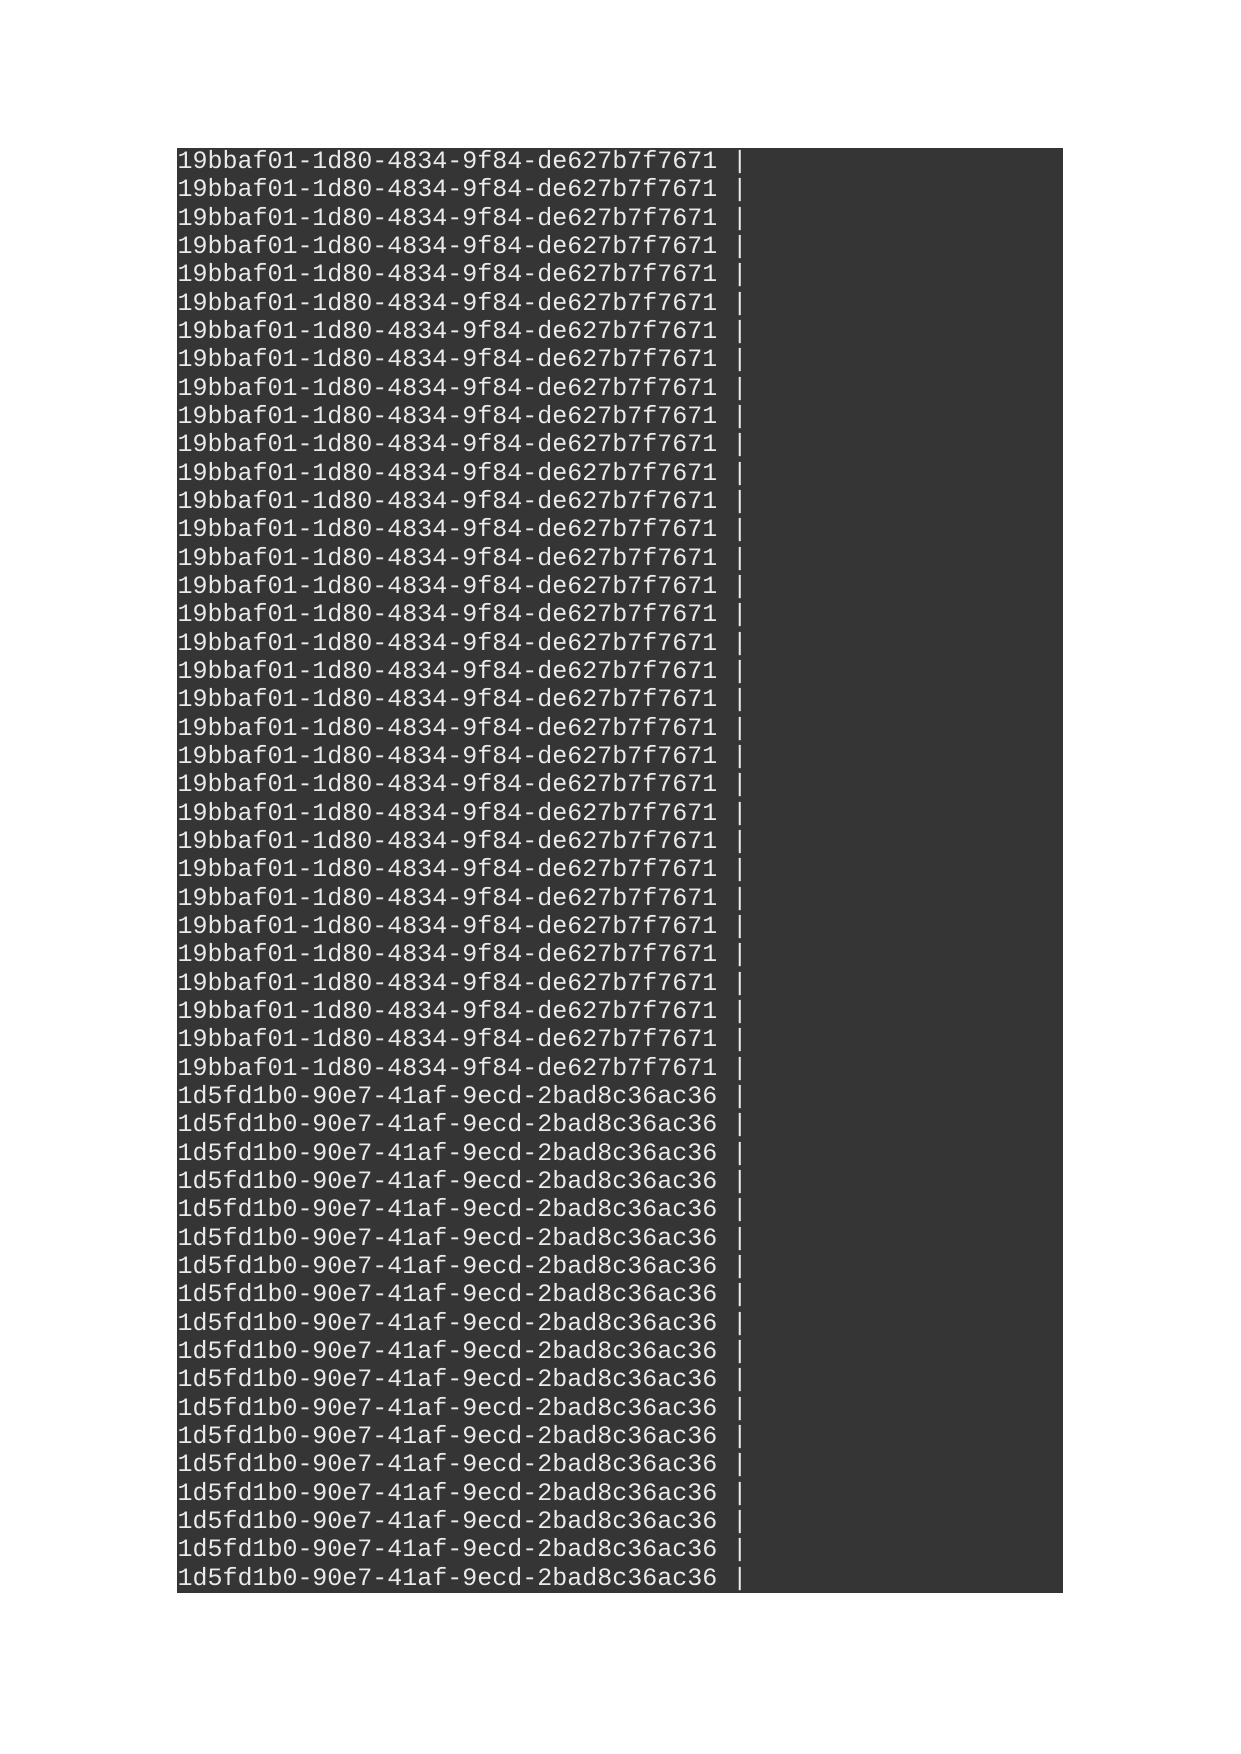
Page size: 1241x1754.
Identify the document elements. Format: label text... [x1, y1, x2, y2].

text 1d5fd1b0-90e7-41af-9ecd-2bad8c36ac36 | [177, 1168, 1063, 1196]
text 1d5fd1b0-90e7-41af-9ecd-2bad8c36ac36 | [177, 1196, 1063, 1224]
text 1d5fd1b0-90e7-41af-9ecd-2bad8c36ac36 | [177, 1083, 1063, 1111]
text 19bbaf01-1d80-4834-9f84-de627b7f7671 | [177, 516, 1063, 544]
text 1d5fd1b0-90e7-41af-9ecd-2bad8c36ac36 | [177, 1281, 1063, 1309]
text 1d5fd1b0-90e7-41af-9ecd-2bad8c36ac36 | [177, 1253, 1063, 1281]
text 1d5fd1b0-90e7-41af-9ecd-2bad8c36ac36 | [177, 1309, 1063, 1338]
text 1d5fd1b0-90e7-41af-9ecd-2bad8c36ac36 | [177, 1536, 1063, 1564]
text 19bbaf01-1d80-4834-9f84-de627b7f7671 | [177, 204, 1063, 233]
text 1d5fd1b0-90e7-41af-9ecd-2bad8c36ac36 | [177, 1366, 1063, 1394]
text 19bbaf01-1d80-4834-9f84-de627b7f7671 | [177, 629, 1063, 658]
text 19bbaf01-1d80-4834-9f84-de627b7f7671 | [177, 233, 1063, 261]
text 19bbaf01-1d80-4834-9f84-de627b7f7671 | [177, 998, 1063, 1026]
text 19bbaf01-1d80-4834-9f84-de627b7f7671 | [177, 431, 1063, 459]
text 19bbaf01-1d80-4834-9f84-de627b7f7671 | [177, 374, 1063, 403]
text 19bbaf01-1d80-4834-9f84-de627b7f7671 | [177, 289, 1063, 318]
text 1d5fd1b0-90e7-41af-9ecd-2bad8c36ac36 | [177, 1338, 1063, 1366]
text 19bbaf01-1d80-4834-9f84-de627b7f7671 | [177, 856, 1063, 884]
text 19bbaf01-1d80-4834-9f84-de627b7f7671 | [177, 1054, 1063, 1083]
text 19bbaf01-1d80-4834-9f84-de627b7f7671 | [177, 573, 1063, 601]
text 19bbaf01-1d80-4834-9f84-de627b7f7671 | [177, 459, 1063, 488]
text 19bbaf01-1d80-4834-9f84-de627b7f7671 | [177, 884, 1063, 913]
text 1d5fd1b0-90e7-41af-9ecd-2bad8c36ac36 | [177, 1139, 1063, 1168]
text 19bbaf01-1d80-4834-9f84-de627b7f7671 | [177, 941, 1063, 969]
text 19bbaf01-1d80-4834-9f84-de627b7f7671 | [177, 799, 1063, 828]
text 19bbaf01-1d80-4834-9f84-de627b7f7671 | [177, 828, 1063, 856]
text 19bbaf01-1d80-4834-9f84-de627b7f7671 | [177, 403, 1063, 431]
text 1d5fd1b0-90e7-41af-9ecd-2bad8c36ac36 | [177, 1423, 1063, 1451]
text 19bbaf01-1d80-4834-9f84-de627b7f7671 | [177, 658, 1063, 686]
text 19bbaf01-1d80-4834-9f84-de627b7f7671 | [177, 488, 1063, 516]
text 1d5fd1b0-90e7-41af-9ecd-2bad8c36ac36 | [177, 1224, 1063, 1253]
text 1d5fd1b0-90e7-41af-9ecd-2bad8c36ac36 | [177, 1111, 1063, 1139]
text 1d5fd1b0-90e7-41af-9ecd-2bad8c36ac36 | [177, 1508, 1063, 1536]
text 19bbaf01-1d80-4834-9f84-de627b7f7671 | [177, 346, 1063, 374]
text 19bbaf01-1d80-4834-9f84-de627b7f7671 | [177, 969, 1063, 998]
text 19bbaf01-1d80-4834-9f84-de627b7f7671 | [177, 743, 1063, 771]
text 19bbaf01-1d80-4834-9f84-de627b7f7671 | [177, 1026, 1063, 1054]
text 1d5fd1b0-90e7-41af-9ecd-2bad8c36ac36 | [177, 1451, 1063, 1479]
text 19bbaf01-1d80-4834-9f84-de627b7f7671 | [177, 771, 1063, 799]
text 19bbaf01-1d80-4834-9f84-de627b7f7671 | [177, 714, 1063, 743]
text 19bbaf01-1d80-4834-9f84-de627b7f7671 | [177, 176, 1063, 204]
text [177, 148, 1063, 176]
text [177, 1564, 1063, 1593]
text 1d5fd1b0-90e7-41af-9ecd-2bad8c36ac36 | [177, 1394, 1063, 1423]
text 1d5fd1b0-90e7-41af-9ecd-2bad8c36ac36 | [177, 1479, 1063, 1508]
text 19bbaf01-1d80-4834-9f84-de627b7f7671 | [177, 318, 1063, 346]
text 19bbaf01-1d80-4834-9f84-de627b7f7671 | [177, 686, 1063, 714]
text 19bbaf01-1d80-4834-9f84-de627b7f7671 | [177, 261, 1063, 289]
text 19bbaf01-1d80-4834-9f84-de627b7f7671 | [177, 544, 1063, 573]
text 19bbaf01-1d80-4834-9f84-de627b7f7671 | [177, 913, 1063, 941]
text 19bbaf01-1d80-4834-9f84-de627b7f7671 | [177, 601, 1063, 629]
